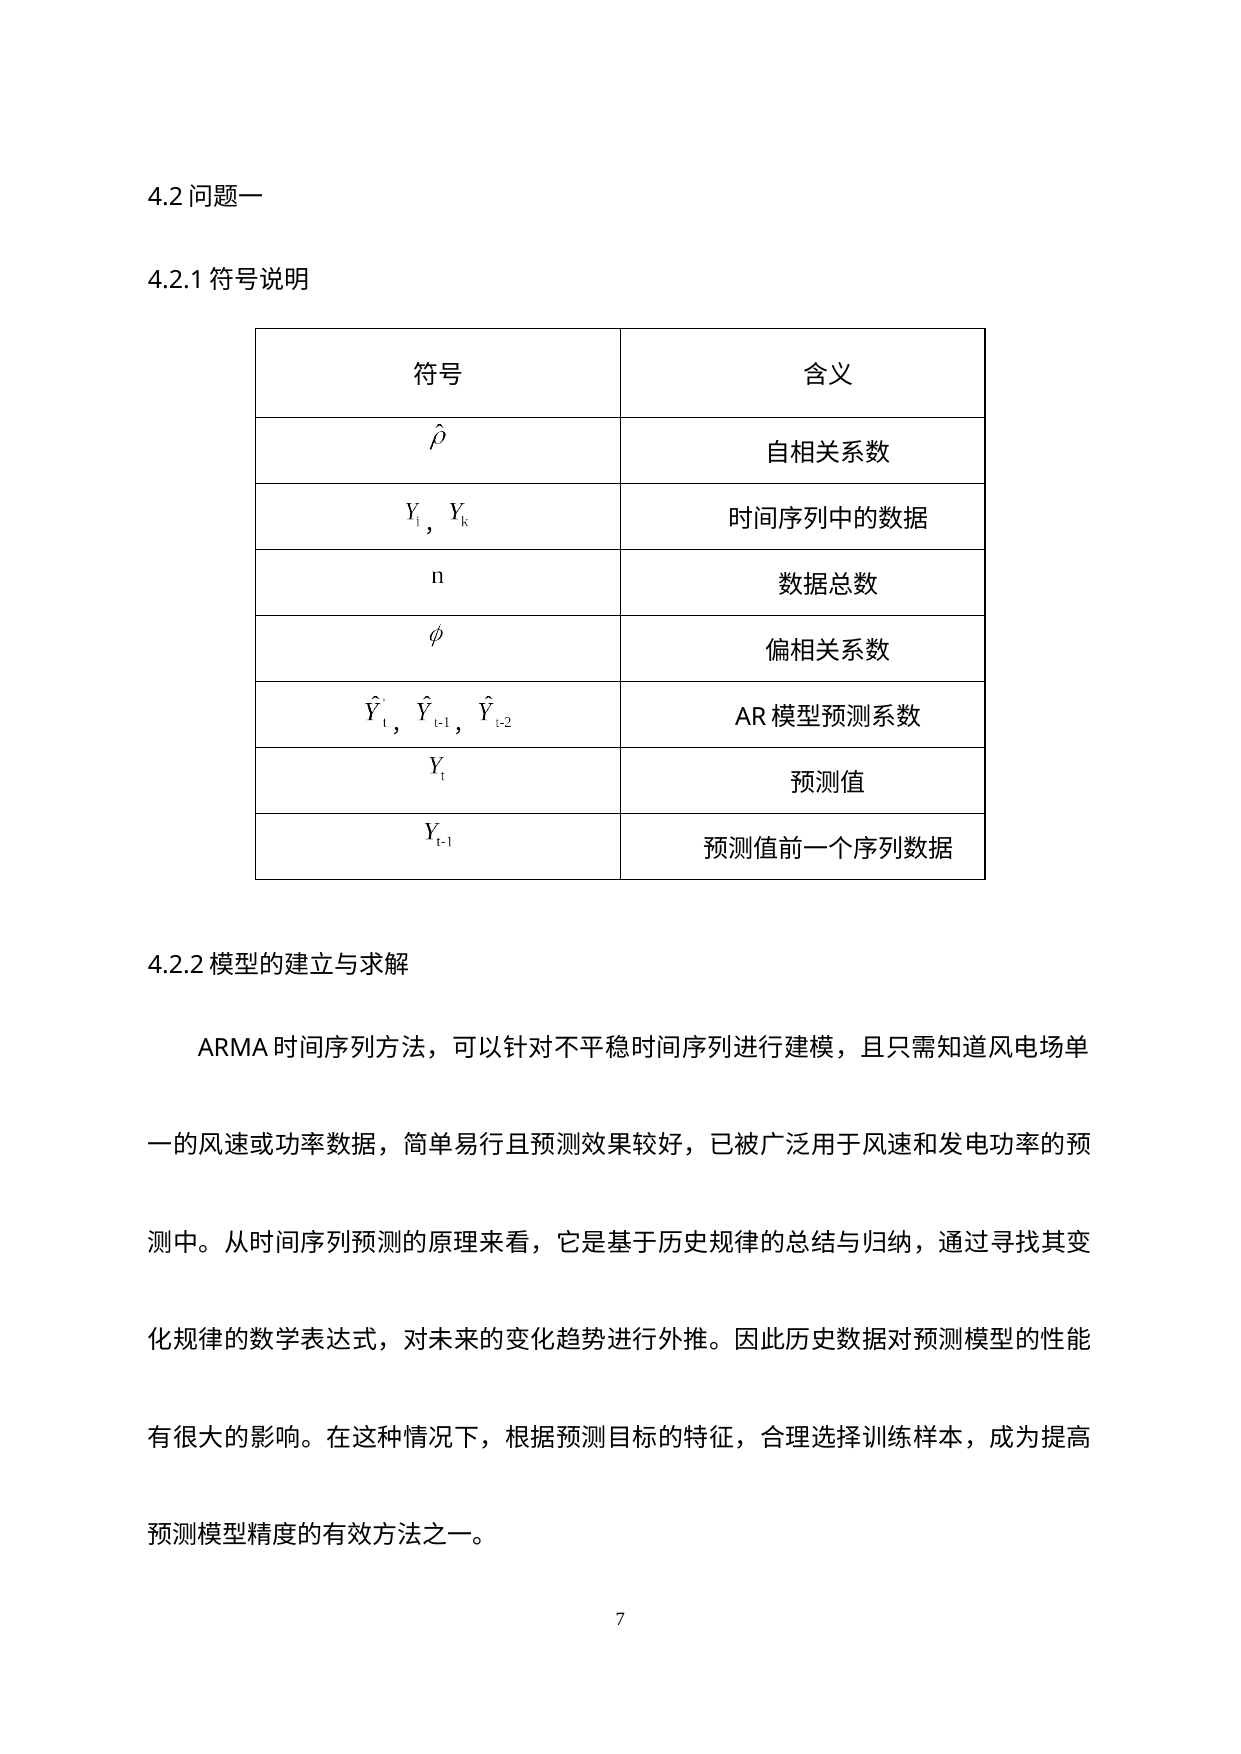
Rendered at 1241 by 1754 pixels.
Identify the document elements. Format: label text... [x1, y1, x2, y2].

table_cell 时间序列中的数据 [621, 484, 984, 549]
table_cell [256, 814, 620, 879]
table_header 符号 [256, 329, 620, 417]
table_cell ，， [256, 682, 620, 747]
table_cell 预测值 [621, 748, 984, 813]
table_cell AR模型预测系数 [621, 682, 984, 747]
table_cell 偏相关系数 [621, 616, 984, 681]
table_cell 数据总数 [621, 550, 984, 615]
text 4.2.1符号说明 [148, 245, 1092, 310]
table_cell 预测值前一个序列数据 [621, 814, 984, 879]
text ARMA时间序列方法，可以针对不平稳时间序列进行建模，且只需知道风电场单一的风速或功率数据，简单易行且预测效果较好，已被广泛用于风速和发电功率的预测中。从时间序列预测的原理来看，它是基于历史规律的总结与归纳，通过寻找其变化规律的数学表达式，对未来的变化趋势进行外推。因此历史数据对预测模型的性能有很大的影响。在这种情况下，根据预测目标的特征，合理选择训练样本，成为提高预测模型精度的有效方法之一。 [148, 1013, 1092, 1565]
table_cell [256, 550, 620, 615]
text 4.2问题一 [148, 162, 1092, 227]
table_cell [256, 616, 620, 681]
table_cell [256, 748, 620, 813]
text 4.2.2模型的建立与求解 [148, 930, 1092, 995]
table_cell [256, 418, 620, 483]
table_cell ， [256, 484, 620, 549]
table_header 含义 [621, 329, 984, 417]
table_cell 自相关系数 [621, 418, 984, 483]
